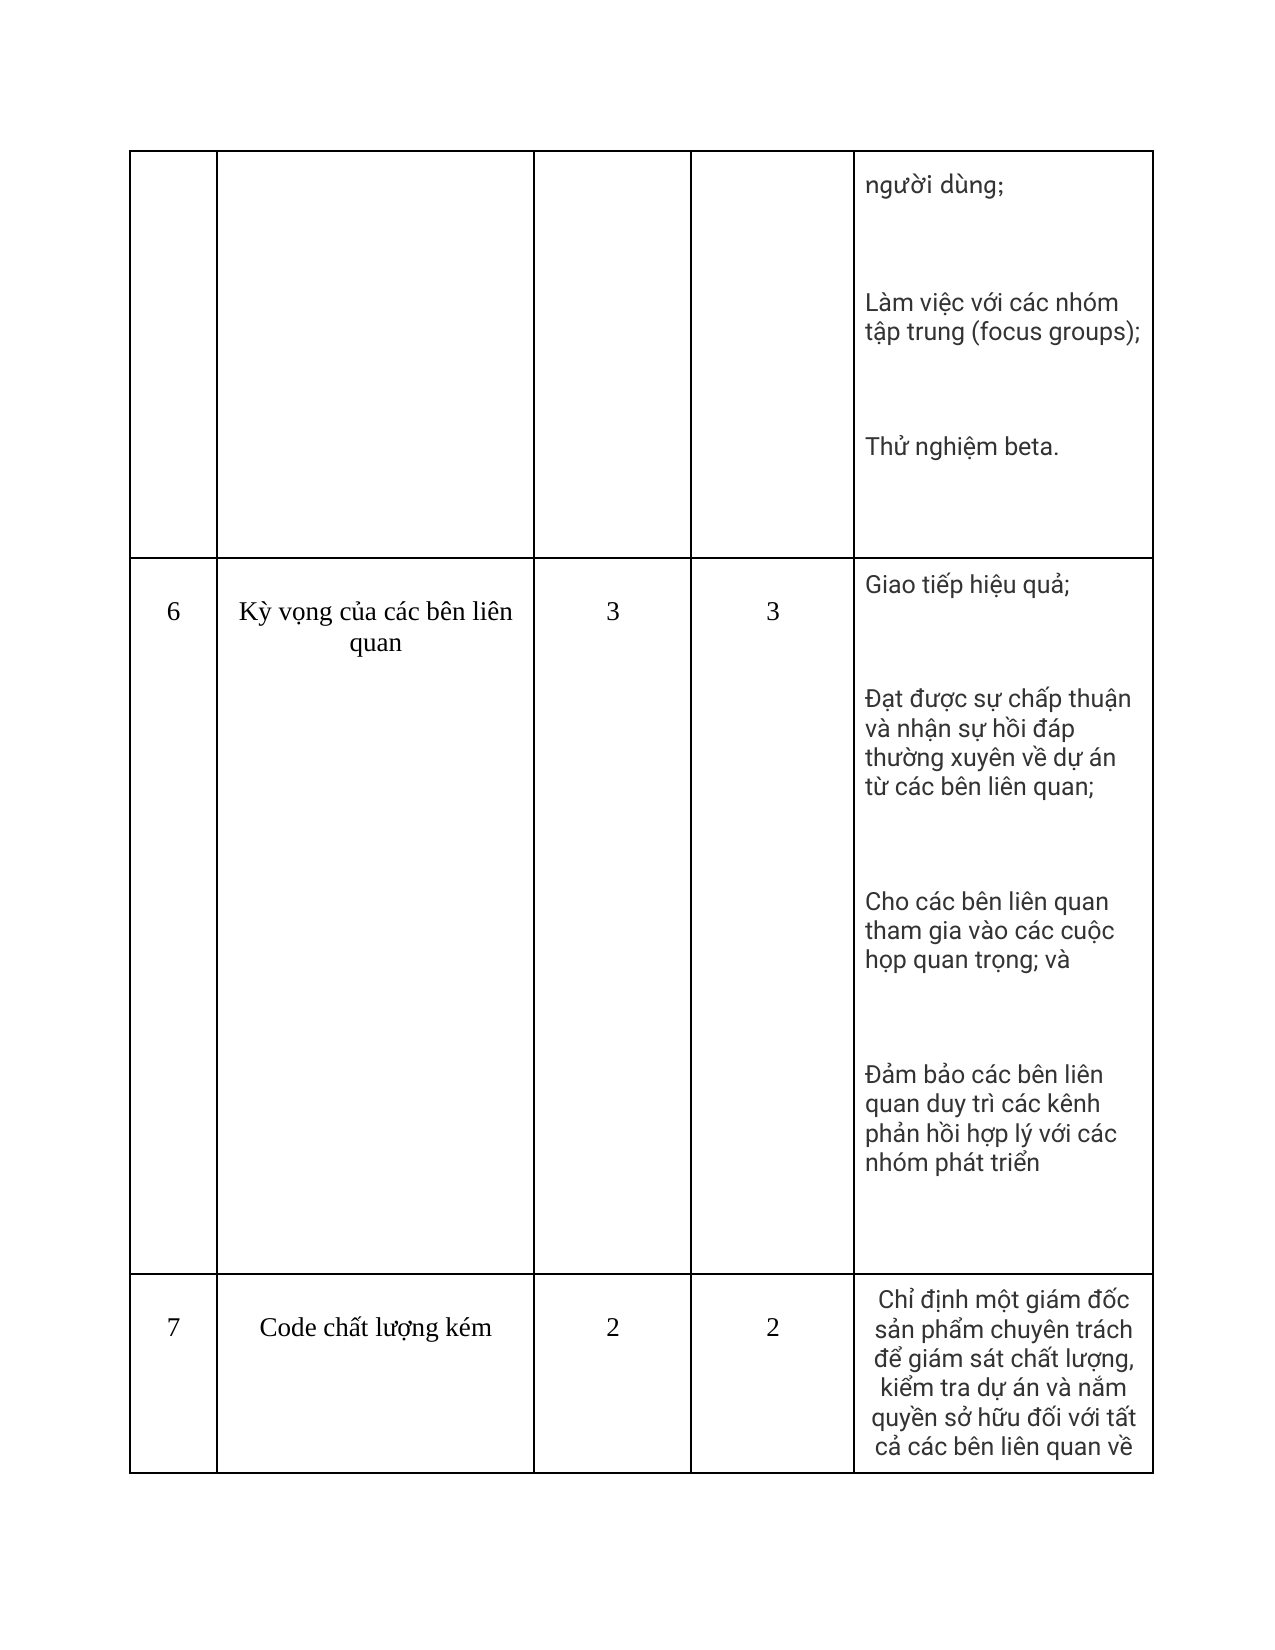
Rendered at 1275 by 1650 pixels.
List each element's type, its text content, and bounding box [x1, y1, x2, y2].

table_cell 3 [535, 559, 690, 1273]
table_cell 2 [535, 152, 690, 557]
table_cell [855, 152, 1152, 557]
table_cell 2 [692, 1275, 853, 1472]
table_cell 6 [131, 559, 216, 1273]
table_cell Code chất lượng kém [218, 1275, 533, 1472]
table_cell Kỳ vọng của các bên liên quan [218, 559, 533, 1273]
table_cell 2 [692, 152, 853, 557]
table_cell 3 [692, 559, 853, 1273]
table_cell Giao tiếp hiệu quả; Đạt được sự chấp thuận và nhận sự hồi đáp thường xuyên về dự án từ các bên liên quan; Cho các bên liên quan tham gia vào các cuộc họp quan trọng; và Đảm bảo các bên liên quan duy trì các kênh phản hồi hợp lý với các nhóm phát triển [855, 559, 1152, 1273]
table_cell 2 [535, 1275, 690, 1472]
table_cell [855, 1275, 1152, 1472]
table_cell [218, 152, 533, 557]
table_cell 7 [131, 1275, 216, 1472]
table_cell 5 [131, 152, 216, 557]
